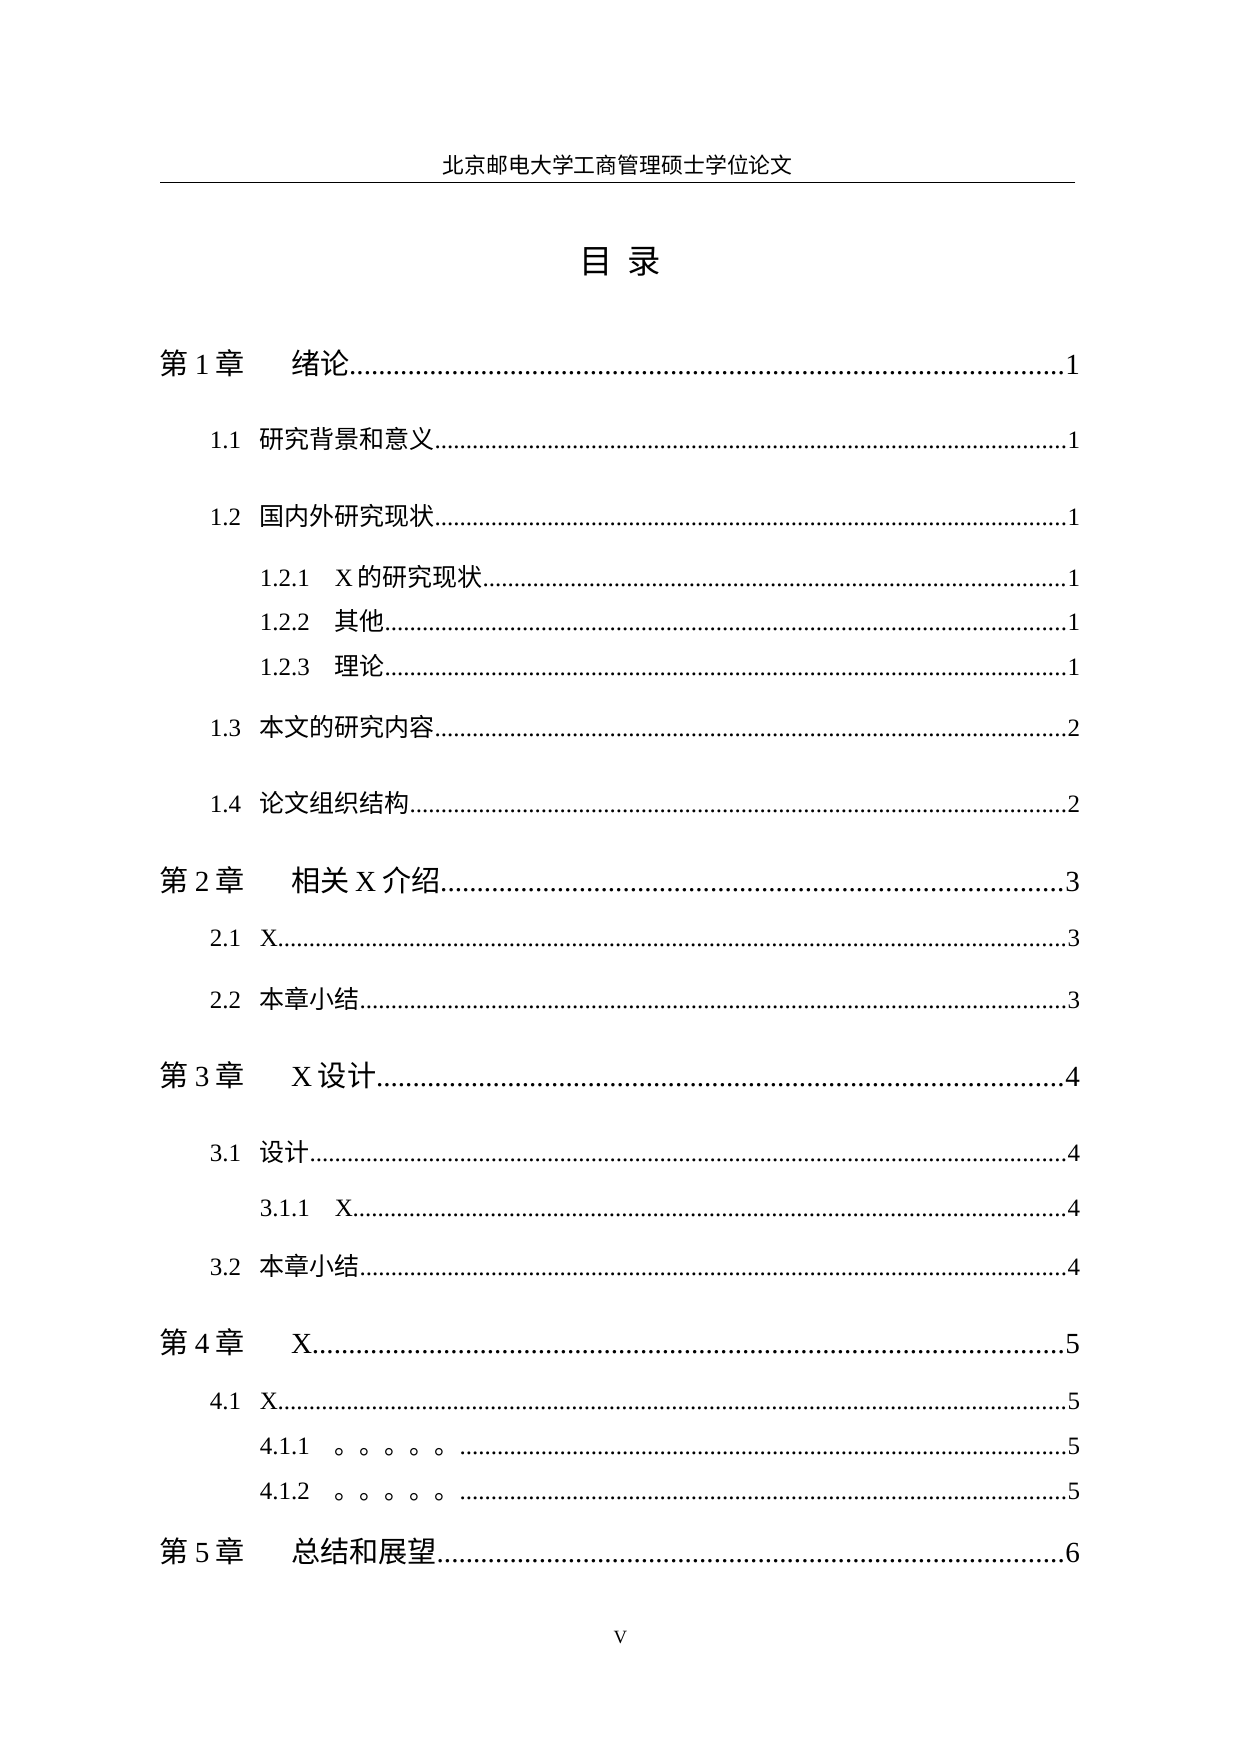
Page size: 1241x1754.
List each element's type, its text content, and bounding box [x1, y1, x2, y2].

text 第2章 相关X介绍 3 [159, 844, 1081, 912]
text 第5章 总结和展望 6 [159, 1515, 1081, 1583]
text 1.2.1 X的研究现状 1 [259, 557, 1081, 593]
text 第4章 X 5 [159, 1307, 1081, 1375]
text 1.3 本文的研究内容 2 [209, 691, 1081, 759]
text 1.2.2 其他 1 [259, 602, 1081, 638]
text 3.1.1 X 4 [259, 1193, 1081, 1222]
text 3.1 设计 4 [209, 1116, 1081, 1184]
text 2.1 X 3 [209, 921, 1081, 955]
text 1.2.3 理论 1 [259, 646, 1081, 683]
text 2.2 本章小结 3 [209, 963, 1081, 1031]
text 第3章 X设计 4 [159, 1040, 1081, 1108]
text 1.1 研究背景和意义 1 [209, 404, 1081, 472]
text 4.1 X 5 [209, 1383, 1081, 1417]
text 4.1.2 。。。。。 5 [259, 1471, 1081, 1507]
text 目 录 [159, 225, 1081, 293]
text 3.2 本章小结 4 [209, 1230, 1081, 1298]
text 1.4 论文组织结构 2 [209, 768, 1081, 836]
text 1.2 国内外研究现状 1 [209, 481, 1081, 549]
text 第1章 绪论 1 [159, 327, 1081, 396]
text 4.1.1 。。。。。 5 [259, 1426, 1081, 1462]
